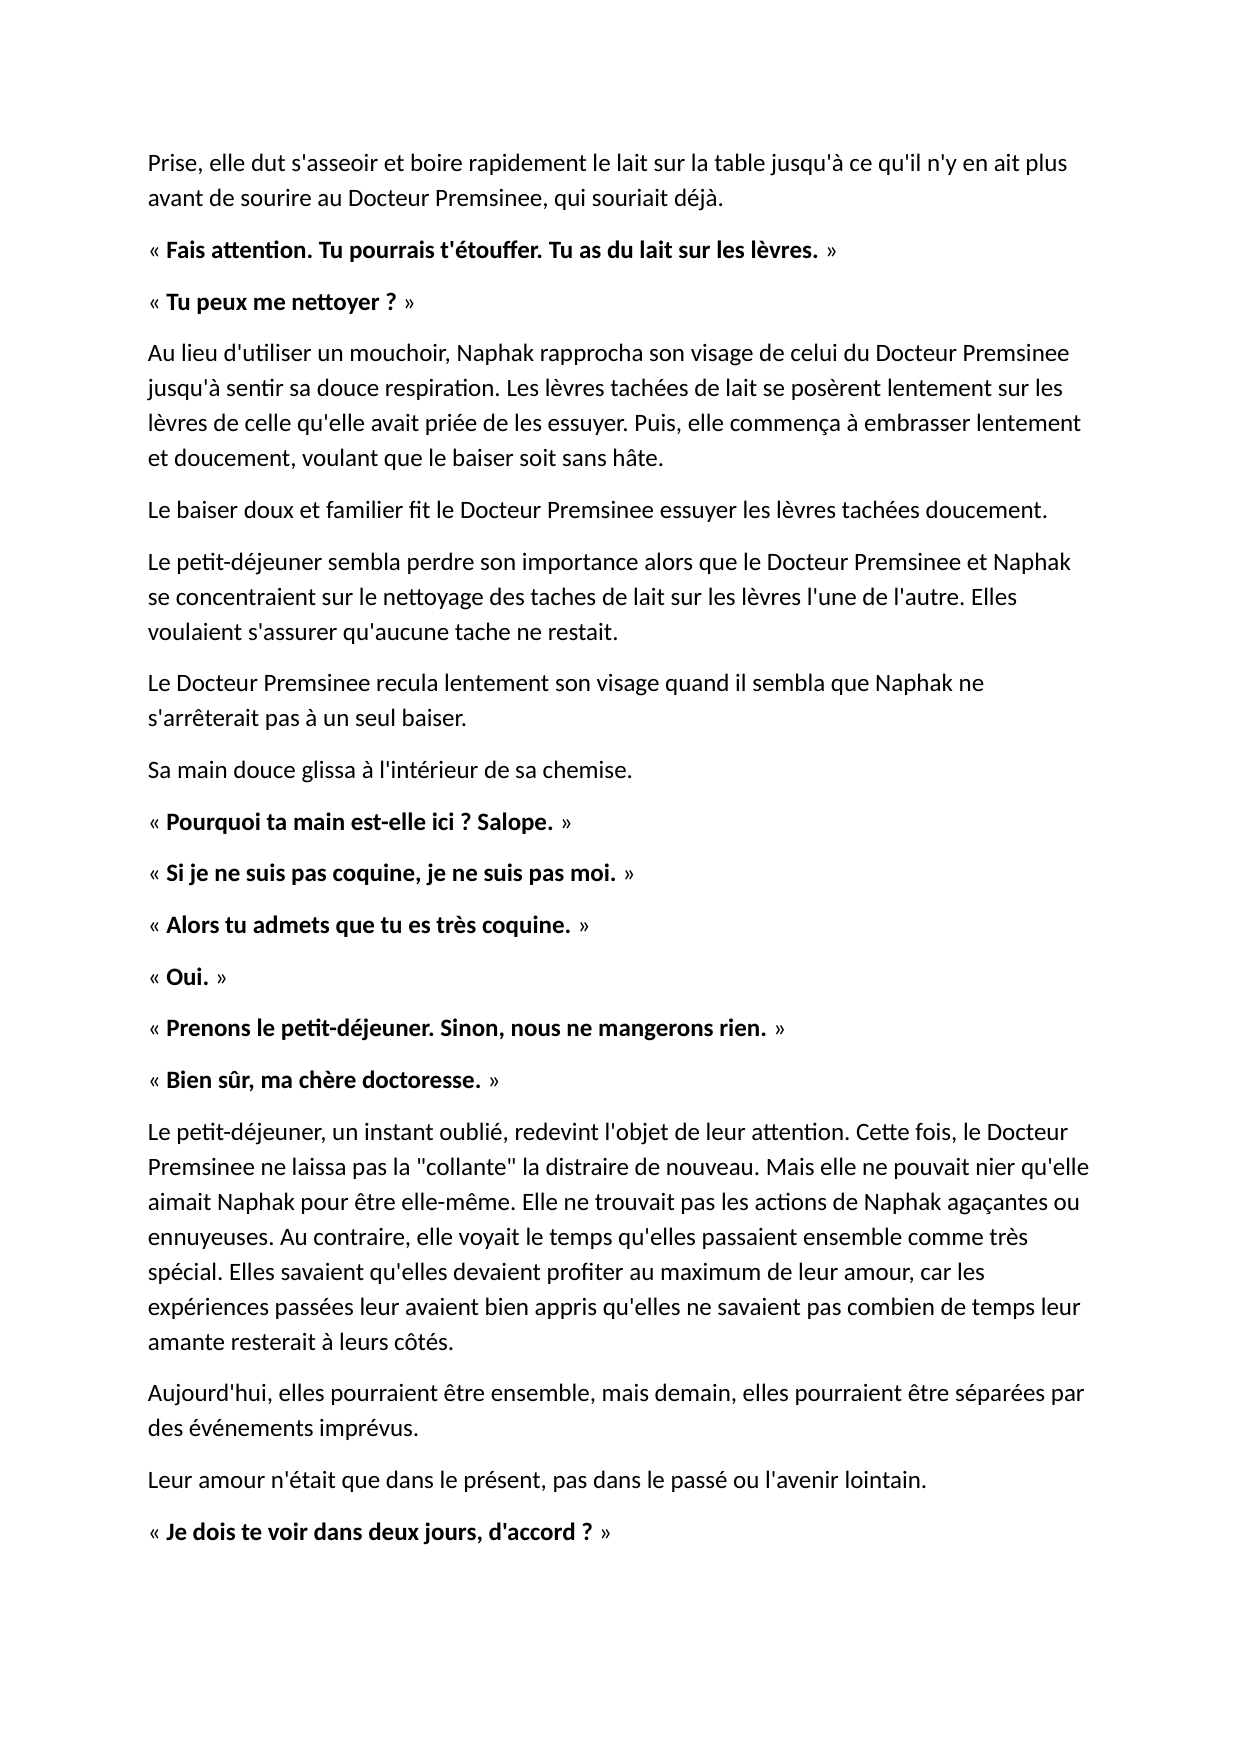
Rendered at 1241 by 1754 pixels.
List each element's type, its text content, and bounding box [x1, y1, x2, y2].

text « Alors tu admets que tu es très coquine. » [148, 909, 1093, 940]
text « Prenons le petit-déjeuner. Sinon, nous ne mangerons rien. » [148, 1013, 1093, 1043]
text Le Docteur Premsinee recula lentement son visage quand il sembla que Naphak ne s'arrêterait pas à un seul baiser. [148, 668, 1093, 733]
text « Bien sûr, ma chère doctoresse. » [148, 1064, 1093, 1095]
text « Oui. » [148, 961, 1093, 991]
text Le petit-déjeuner, un instant oublié, redevint l'objet de leur attention. Cette fois, le Docteur Premsinee ne laissa pas la "collante" la distraire de nouveau. Mais elle ne pouvait nier qu'elle aimait Naphak pour être elle-même. Elle ne trouvait pas les actions de Naphak agaçantes ou ennuyeuses. Au contraire, elle voyait le temps qu'elles passaient ensemble comme très spécial. Elles savaient qu'elles devaient profiter au maximum de leur amour, car les expériences passées leur avaient bien appris qu'elles ne savaient pas combien de temps leur amante resterait à leurs côtés. [148, 1116, 1093, 1356]
text Aujourd'hui, elles pourraient être ensemble, mais demain, elles pourraient être séparées par des événements imprévus. [148, 1378, 1093, 1443]
text « Pourquoi ta main est-elle ici ? Salope. » [148, 806, 1093, 836]
text « Fais attention. Tu pourrais t'étouffer. Tu as du lait sur les lèvres. » [148, 234, 1093, 265]
text Le baiser doux et familier fit le Docteur Premsinee essuyer les lèvres tachées doucement. [148, 494, 1093, 525]
text « Si je ne suis pas coquine, je ne suis pas moi. » [148, 858, 1093, 888]
text Leur amour n'était que dans le présent, pas dans le passé ou l'avenir lointain. [148, 1464, 1093, 1495]
text Prise, elle dut s'asseoir et boire rapidement le lait sur la table jusqu'à ce qu'il n'y en ait plus avant de sourire au Docteur Premsinee, qui souriait déjà. [148, 148, 1093, 213]
text Le petit-déjeuner sembla perdre son importance alors que le Docteur Premsinee et Naphak se concentraient sur le nettoyage des taches de lait sur les lèvres l'une de l'autre. Elles voulaient s'assurer qu'aucune tache ne restait. [148, 546, 1093, 646]
text « Je dois te voir dans deux jours, d'accord ? » [148, 1516, 1093, 1546]
text Au lieu d'utiliser un mouchoir, Naphak rapprocha son visage de celui du Docteur Premsinee jusqu'à sentir sa douce respiration. Les lèvres tachées de lait se posèrent lentement sur les lèvres de celle qu'elle avait priée de les essuyer. Puis, elle commença à embrasser lentement et doucement, voulant que le baiser soit sans hâte. [148, 338, 1093, 473]
text Sa main douce glissa à l'intérieur de sa chemise. [148, 754, 1093, 785]
text « Tu peux me nettoyer ? » [148, 286, 1093, 316]
